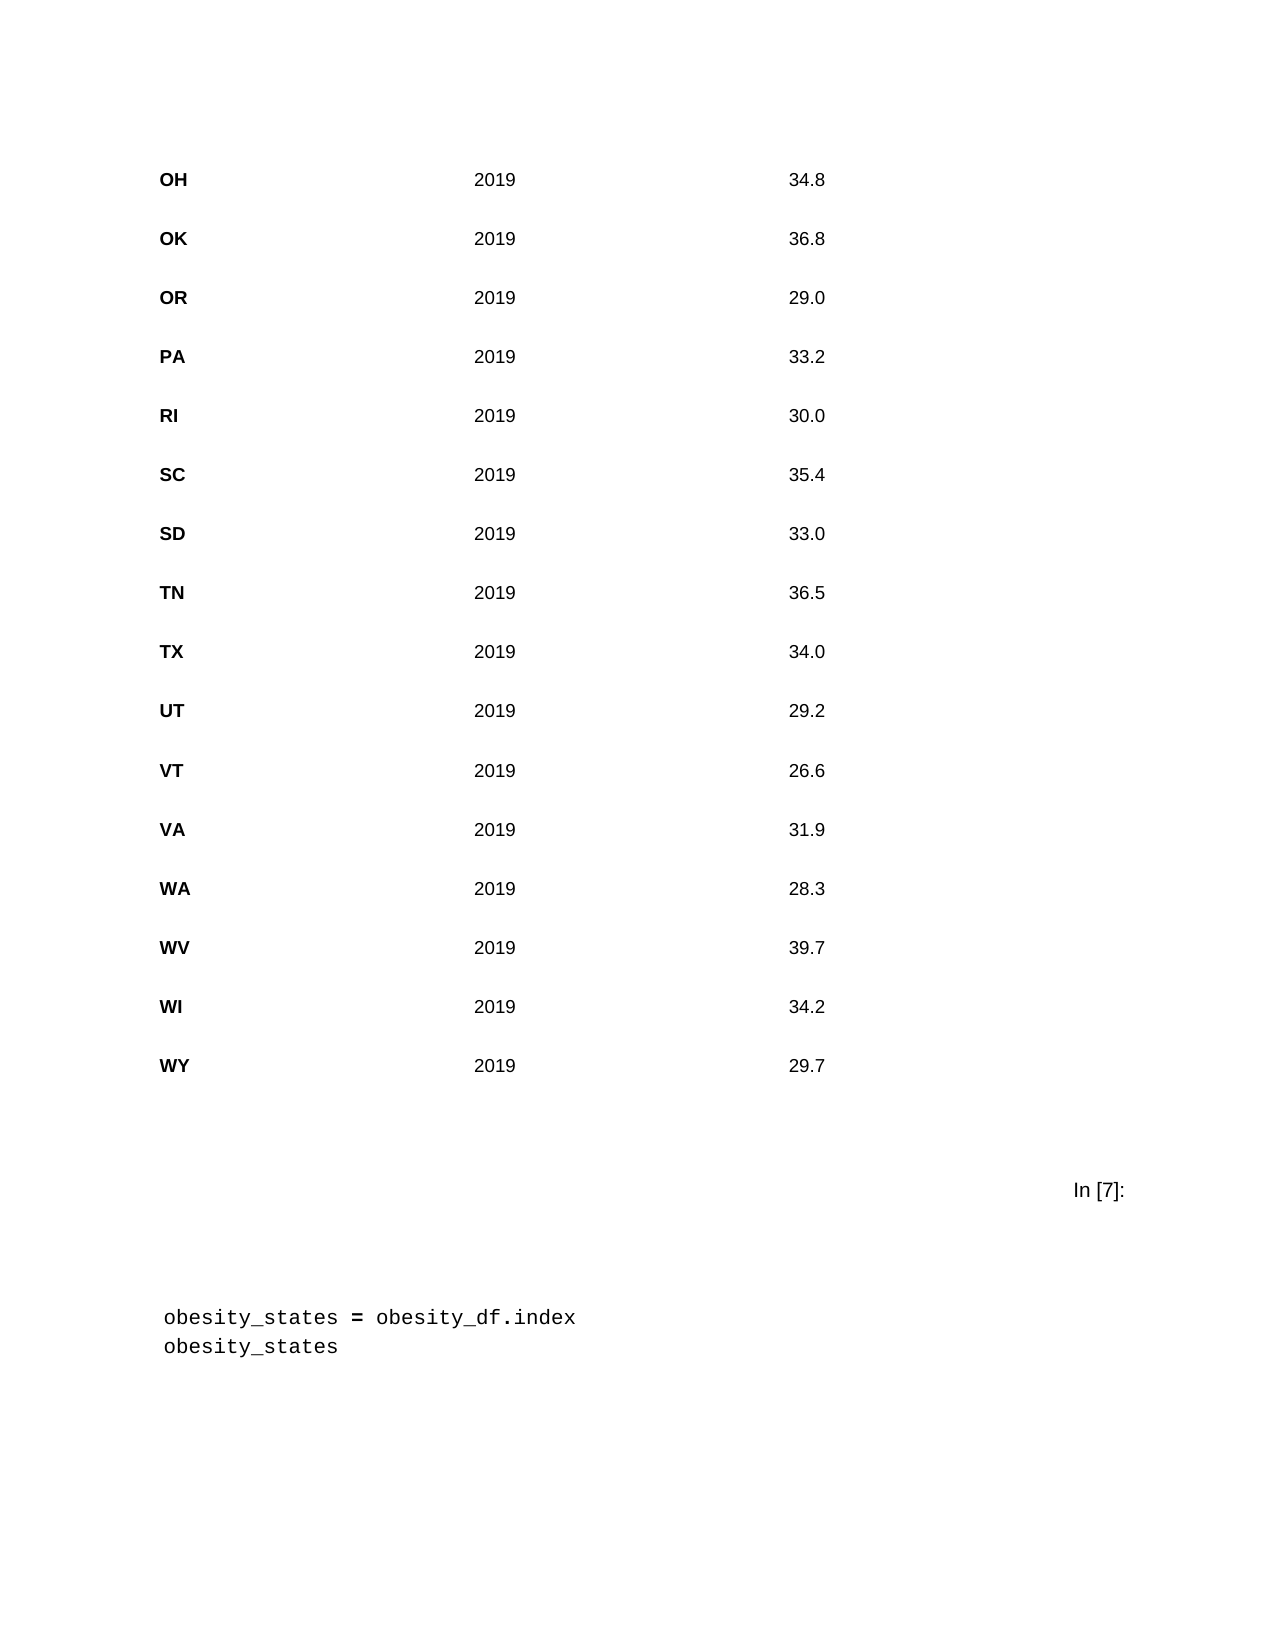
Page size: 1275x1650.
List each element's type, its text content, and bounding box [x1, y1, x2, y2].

table_cell 2019 [465, 327, 779, 386]
table_cell 2019 [465, 918, 779, 977]
table_cell 2019 [465, 564, 779, 622]
table_cell 2019 [465, 1036, 779, 1095]
table_cell OH [150, 150, 464, 209]
table_cell UT [150, 682, 464, 741]
table_cell 36.5 [779, 564, 1094, 622]
table_cell 39.7 [779, 918, 1094, 977]
table_cell WY [150, 1036, 464, 1095]
table_cell RI [150, 386, 464, 445]
table_cell VT [150, 741, 464, 800]
table_cell VA [150, 800, 464, 859]
table_cell 2019 [465, 859, 779, 918]
table_cell 36.8 [779, 209, 1094, 268]
table_cell SD [150, 504, 464, 563]
table_cell 34.0 [779, 623, 1094, 682]
table_cell OR [150, 268, 464, 327]
table_cell 2019 [465, 977, 779, 1036]
table_cell 29.7 [779, 1036, 1094, 1095]
table_cell WA [150, 859, 464, 918]
table_cell 35.4 [779, 445, 1094, 504]
table_cell 26.6 [779, 741, 1094, 800]
table_cell 2019 [465, 268, 779, 327]
table_cell 2019 [465, 741, 779, 800]
table_cell 28.3 [779, 859, 1094, 918]
table_cell 33.2 [779, 327, 1094, 386]
table_cell 34.8 [779, 150, 1094, 209]
table_cell 30.0 [779, 386, 1094, 445]
table_cell 29.2 [779, 682, 1094, 741]
text obesity_states = obesity_df.index obesity_states [163, 1307, 1112, 1390]
table_cell OK [150, 209, 464, 268]
table_cell 2019 [465, 504, 779, 563]
table_cell SC [150, 445, 464, 504]
table_cell 31.9 [779, 800, 1094, 859]
table_cell 2019 [465, 150, 779, 209]
table_cell 34.2 [779, 977, 1094, 1036]
table_cell WV [150, 918, 464, 977]
table_cell 2019 [465, 623, 779, 682]
table_cell 2019 [465, 445, 779, 504]
table_cell 2019 [465, 209, 779, 268]
table_cell WI [150, 977, 464, 1036]
table_cell 2019 [465, 386, 779, 445]
table_cell TN [150, 564, 464, 622]
text In [7]: [150, 1177, 1125, 1201]
table_cell 2019 [465, 682, 779, 741]
table_cell TX [150, 623, 464, 682]
table_cell 29.0 [779, 268, 1094, 327]
table_cell PA [150, 327, 464, 386]
table_cell 2019 [465, 800, 779, 859]
table_cell 33.0 [779, 504, 1094, 563]
